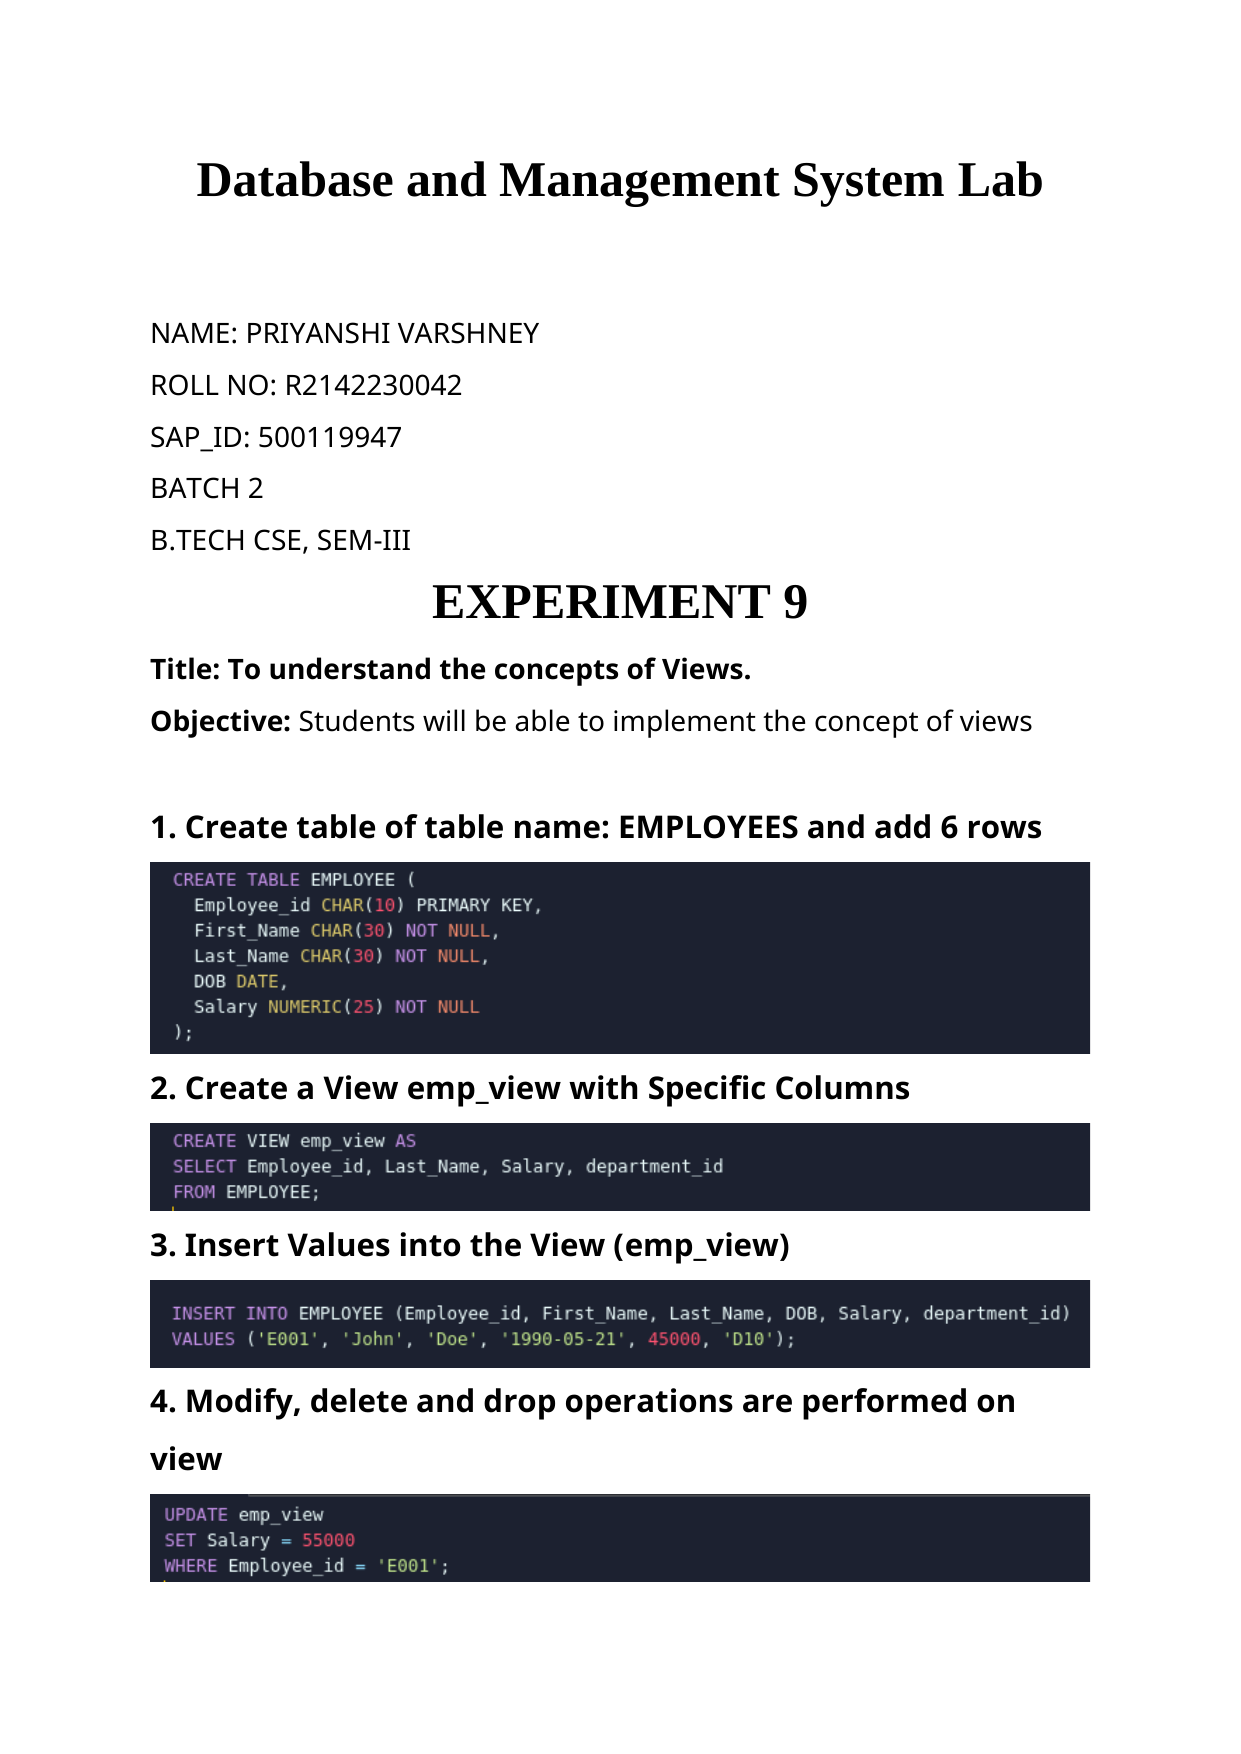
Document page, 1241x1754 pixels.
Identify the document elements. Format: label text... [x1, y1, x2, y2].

text 4. Modify, delete and drop operations are performed on view [150, 1379, 1090, 1479]
picture [150, 1494, 1091, 1582]
text Database and Management System Lab [150, 150, 1090, 207]
picture [150, 1123, 1091, 1211]
picture [150, 862, 1091, 1054]
text BATCH 2 [150, 469, 1090, 507]
text ROLL NO: R2142230042 [150, 365, 1090, 404]
text 2. Create a View emp_view with Specific Columns [150, 1066, 1090, 1108]
text SAP_ID: 500119947 [150, 417, 1090, 455]
text EXPERIMENT 9 [150, 572, 1090, 629]
text Title: To understand the concepts of Views. [150, 650, 1090, 688]
text B.TECH CSE, SEM-III [150, 520, 1090, 559]
text 1. Create table of table name: EMPLOYEES and add 6 rows [150, 805, 1090, 847]
text NAME: PRIYANSHI VARSHNEY [150, 314, 1090, 352]
text 3. Insert Values into the View (emp_view) [150, 1223, 1090, 1265]
picture [150, 1280, 1091, 1368]
text Objective: Students will be able to implement the concept of views [150, 701, 1090, 740]
